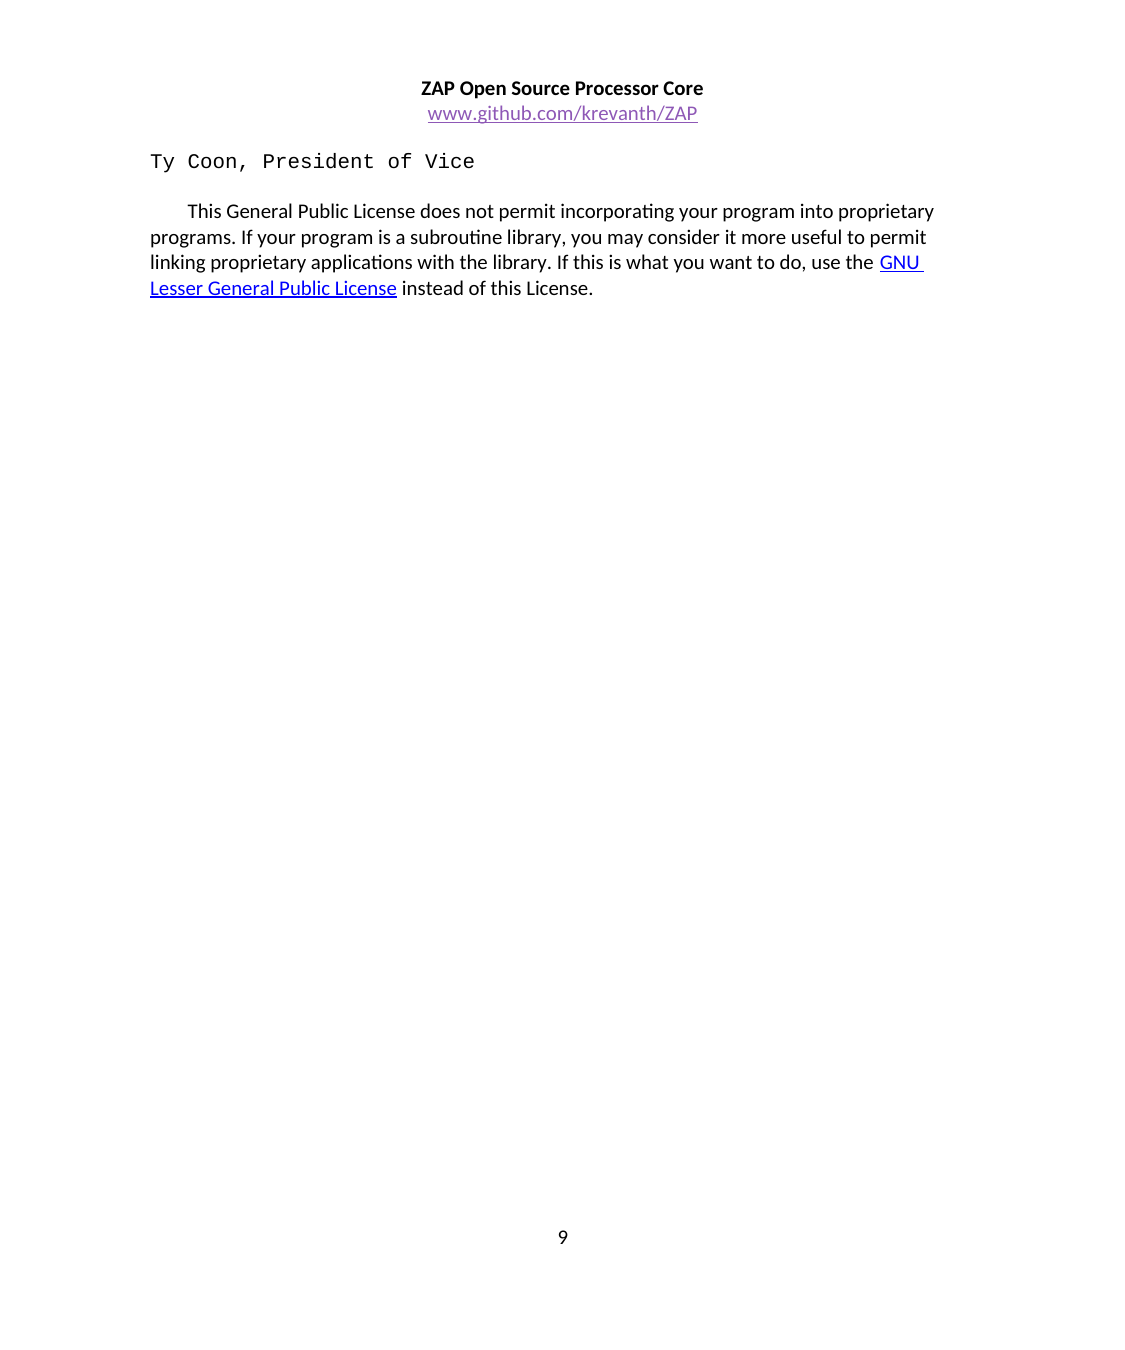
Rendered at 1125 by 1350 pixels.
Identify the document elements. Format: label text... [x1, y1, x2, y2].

text Ty Coon, President of Vice [150, 151, 975, 175]
text This General Public License does not permit incorporating your program into proprietary programs. If your program is a subroutine library, you may consider it more useful to permit linking proprietary applications with the library. If this is what you want to do, use the GNU Lesser General Public License instead of this License. [150, 198, 975, 300]
